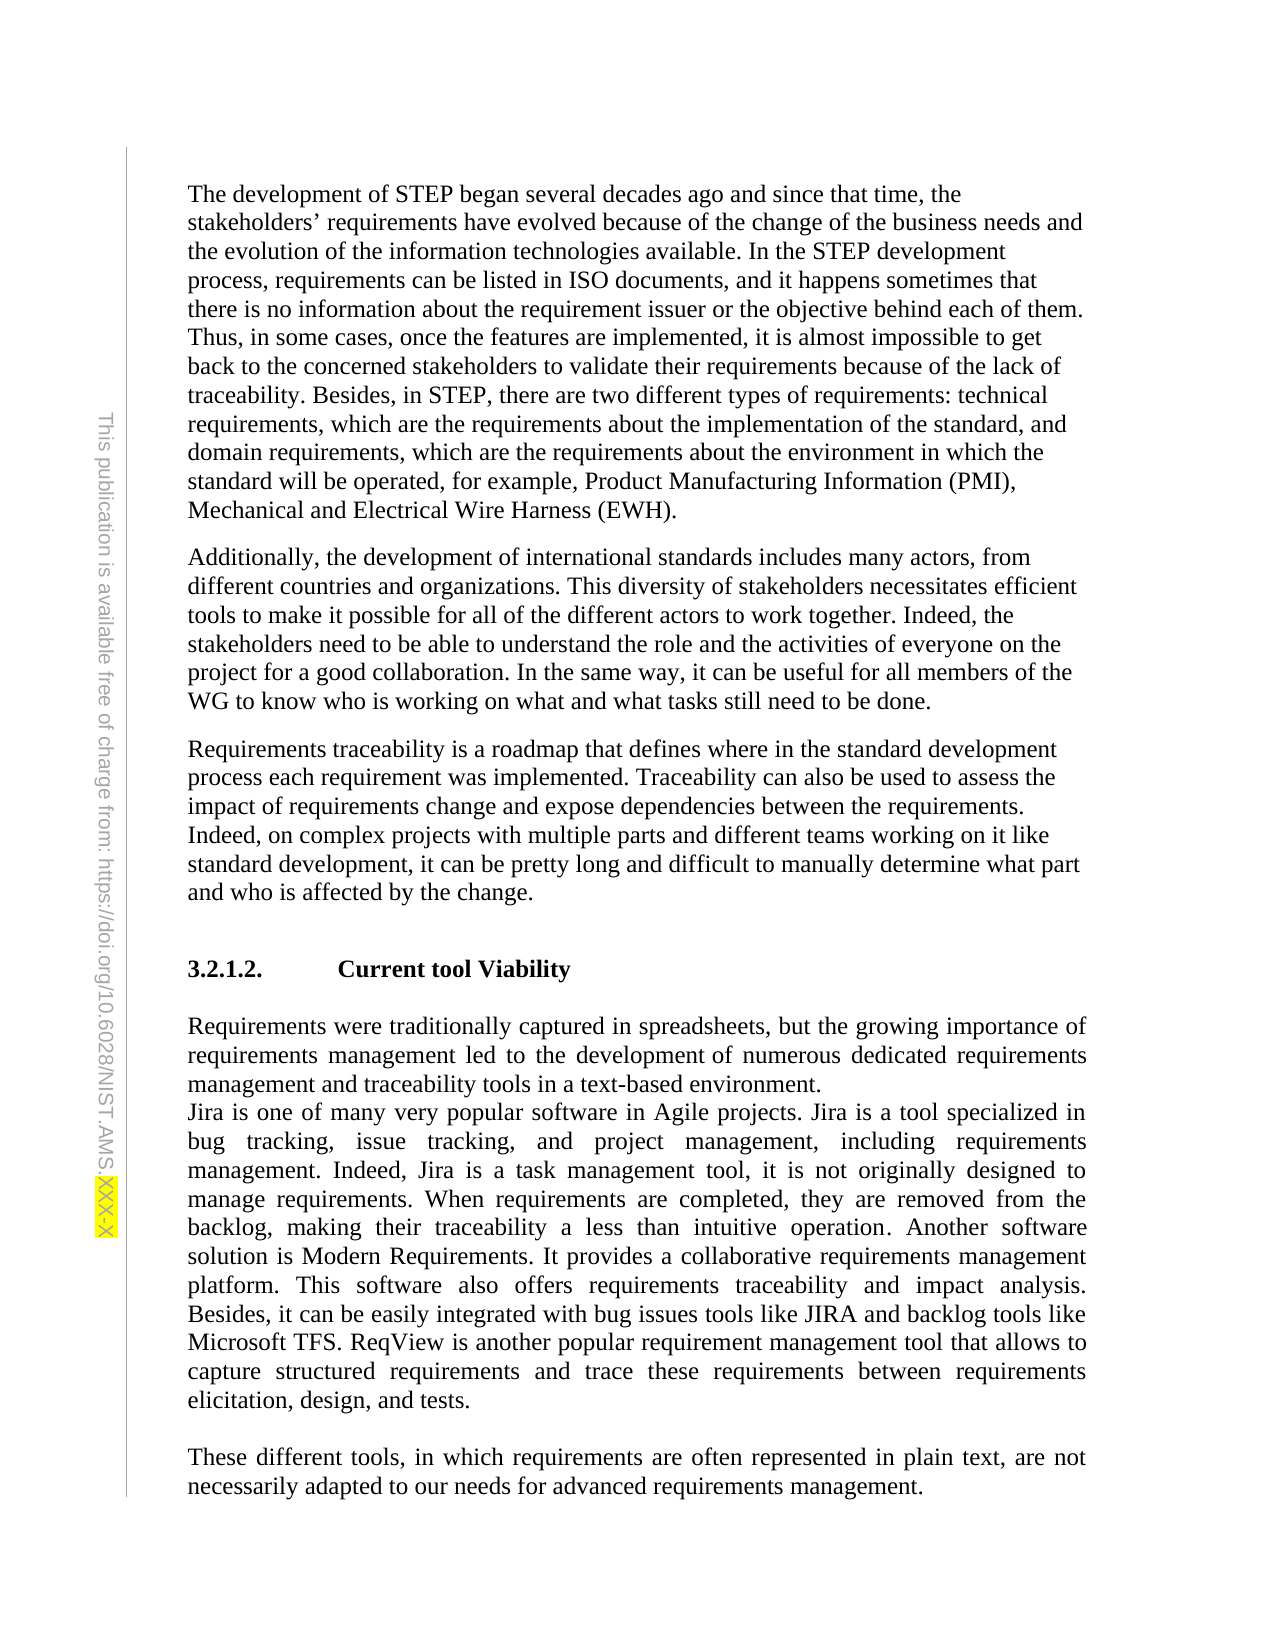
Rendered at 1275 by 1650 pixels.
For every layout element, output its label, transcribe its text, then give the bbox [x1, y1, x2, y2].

subtitle Current tool Viability [187, 954, 1087, 982]
text Jira is one of many very popular software in Agile projects. Jira is a tool specialized in bug tracking, issue tracking, and project management, including requirements management. Indeed, Jira is a task management tool, it is not originally designed to manage requirements. When requirements are completed, they are removed from the backlog, making their traceability a less than intuitive operation. Another software solution is Modern Requirements. It provides a collaborative requirements management platform. This software also offers requirements traceability and impact analysis. Besides, it can be easily integrated with bug issues tools like JIRA and backlog tools like Microsoft TFS. ReqView is another popular requirement management tool that allows to capture structured requirements and trace these requirements between requirements elicitation, design, and tests. [187, 1097, 1087, 1414]
text Requirements were traditionally captured in spreadsheets, but the growing importance of requirements management led to the development of numerous dedicated requirements management and traceability tools in a text-based environment. [187, 1011, 1087, 1097]
text Requirements traceability is a roadmap that defines where in the standard development process each requirement was implemented. Traceability can also be used to assess the impact of requirements change and expose dependencies between the requirements. Indeed, on complex projects with multiple parts and different teams working on it like standard development, it can be pretty long and difficult to manually determine what part and who is affected by the change. [187, 734, 1087, 906]
text Additionally, the development of international standards includes many actors, from different countries and organizations. This diversity of stakeholders necessitates efficient tools to make it possible for all of the different actors to work together. Indeed, the stakeholders need to be able to understand the role and the activities of everyone on the project for a good collaboration. In the same way, it can be useful for all members of the WG to know who is working on what and what tasks still need to be done. [187, 542, 1087, 715]
